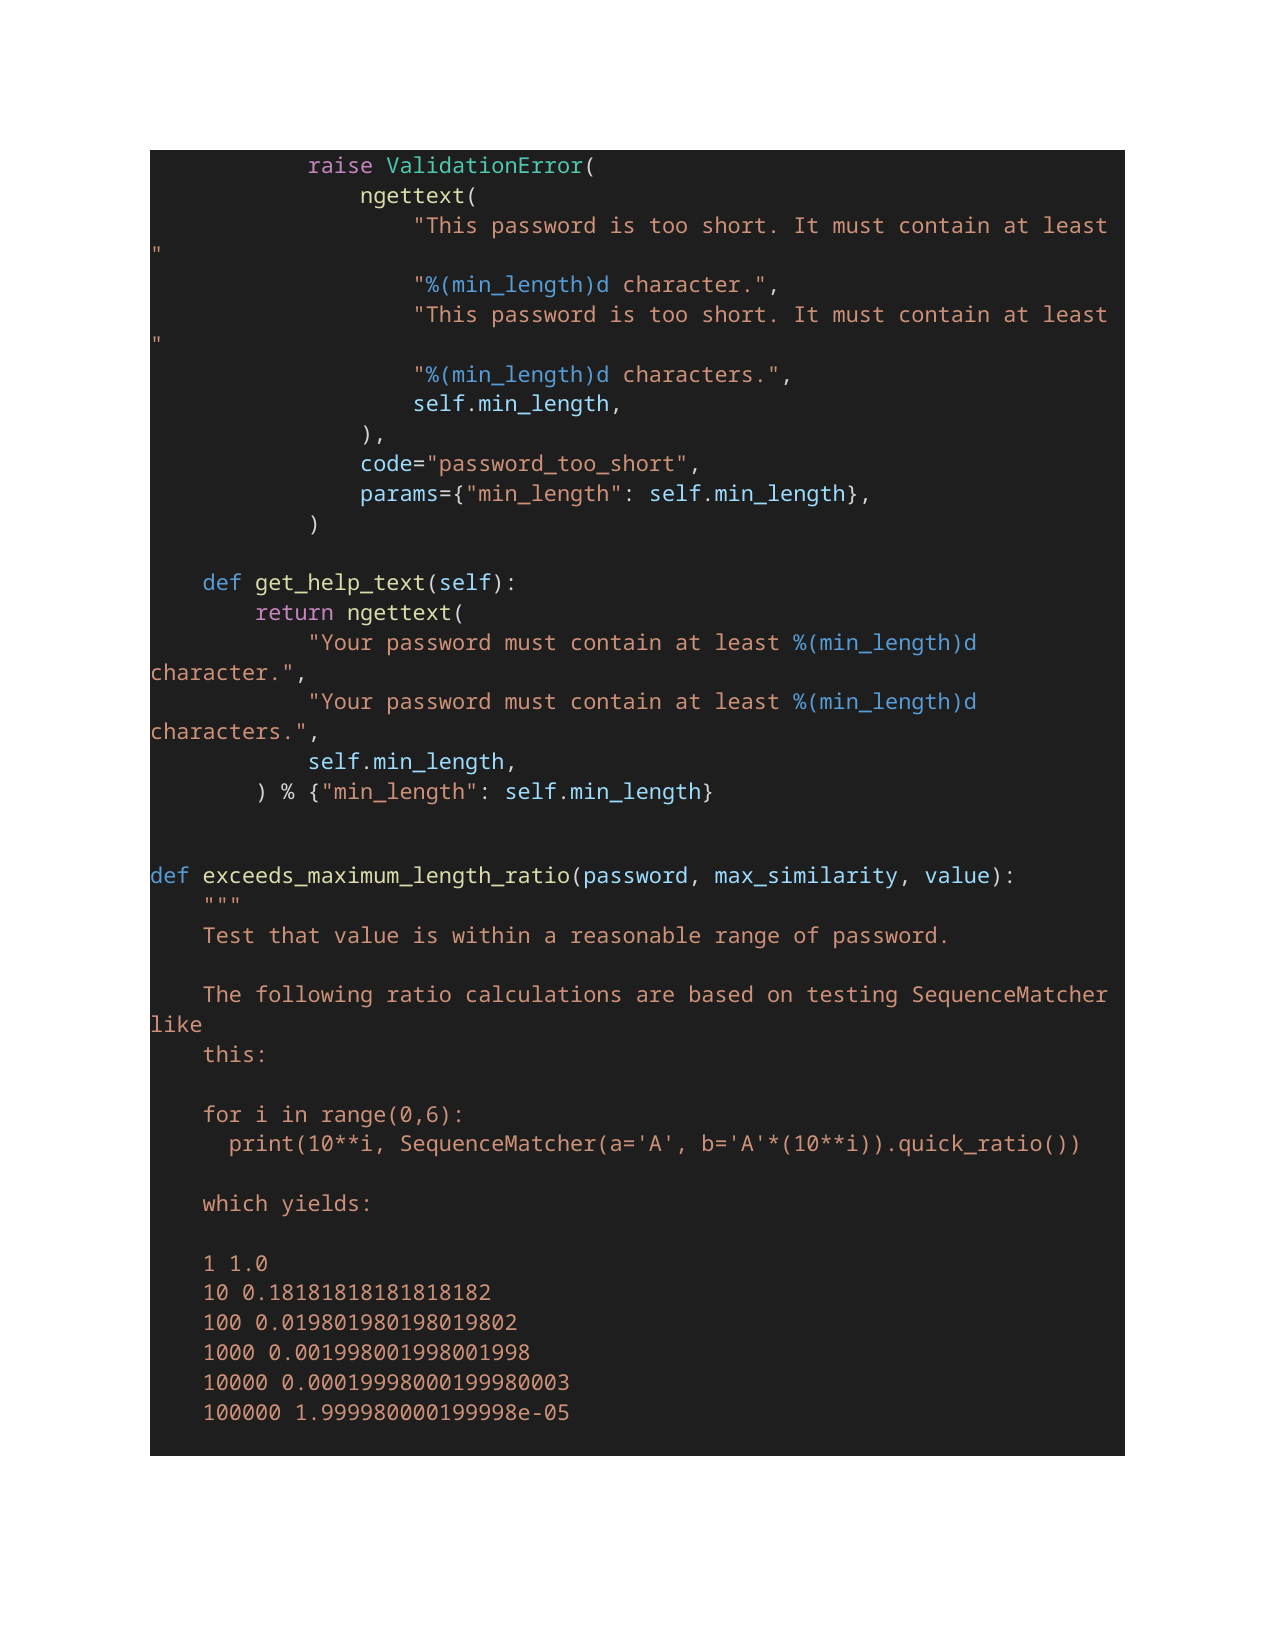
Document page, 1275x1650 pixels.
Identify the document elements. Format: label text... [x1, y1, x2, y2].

text 10 0.18181818181818182 [150, 1277, 1125, 1307]
text The following ratio calculations are based on testing SequenceMatcher like [150, 979, 1125, 1039]
text self.min_length, [150, 388, 1125, 418]
text ), [150, 418, 1125, 448]
text 10000 0.00019998000199980003 [150, 1367, 1125, 1396]
text "%(min_length)d characters.", [150, 358, 1125, 388]
text def exceeds_maximum_length_ratio(password, max_similarity, value): [150, 860, 1125, 890]
text ) % {"min_length": self.min_length} [150, 776, 1125, 805]
text 1000 0.001998001998001998 [150, 1337, 1125, 1367]
text which yields: [150, 1188, 1125, 1218]
text "Your password must contain at least %(min_length)d characters.", [150, 686, 1125, 746]
text """ [150, 890, 1125, 920]
text self.min_length, [150, 746, 1125, 776]
text "This password is too short. It must contain at least " [150, 299, 1125, 358]
text 100 0.019801980198019802 [150, 1307, 1125, 1337]
text "%(min_length)d character.", [150, 269, 1125, 299]
text raise ValidationError( [150, 150, 1125, 180]
text this: [150, 1039, 1125, 1069]
text print(10**i, SequenceMatcher(a='A', b='A'*(10**i)).quick_ratio()) [150, 1128, 1125, 1158]
text for i in range(0,6): [150, 1098, 1125, 1128]
text Test that value is within a reasonable range of password. [150, 920, 1125, 949]
text ngettext( [150, 180, 1125, 209]
text params={"min_length": self.min_length}, [150, 478, 1125, 507]
text "This password is too short. It must contain at least " [150, 209, 1125, 269]
text ) [150, 507, 1125, 537]
text def get_help_text(self): [150, 567, 1125, 597]
text code="password_too_short", [150, 448, 1125, 478]
text return ngettext( [150, 597, 1125, 627]
text 100000 1.999980000199998e-05 [150, 1396, 1125, 1426]
text 1 1.0 [150, 1247, 1125, 1277]
text "Your password must contain at least %(min_length)d character.", [150, 627, 1125, 686]
